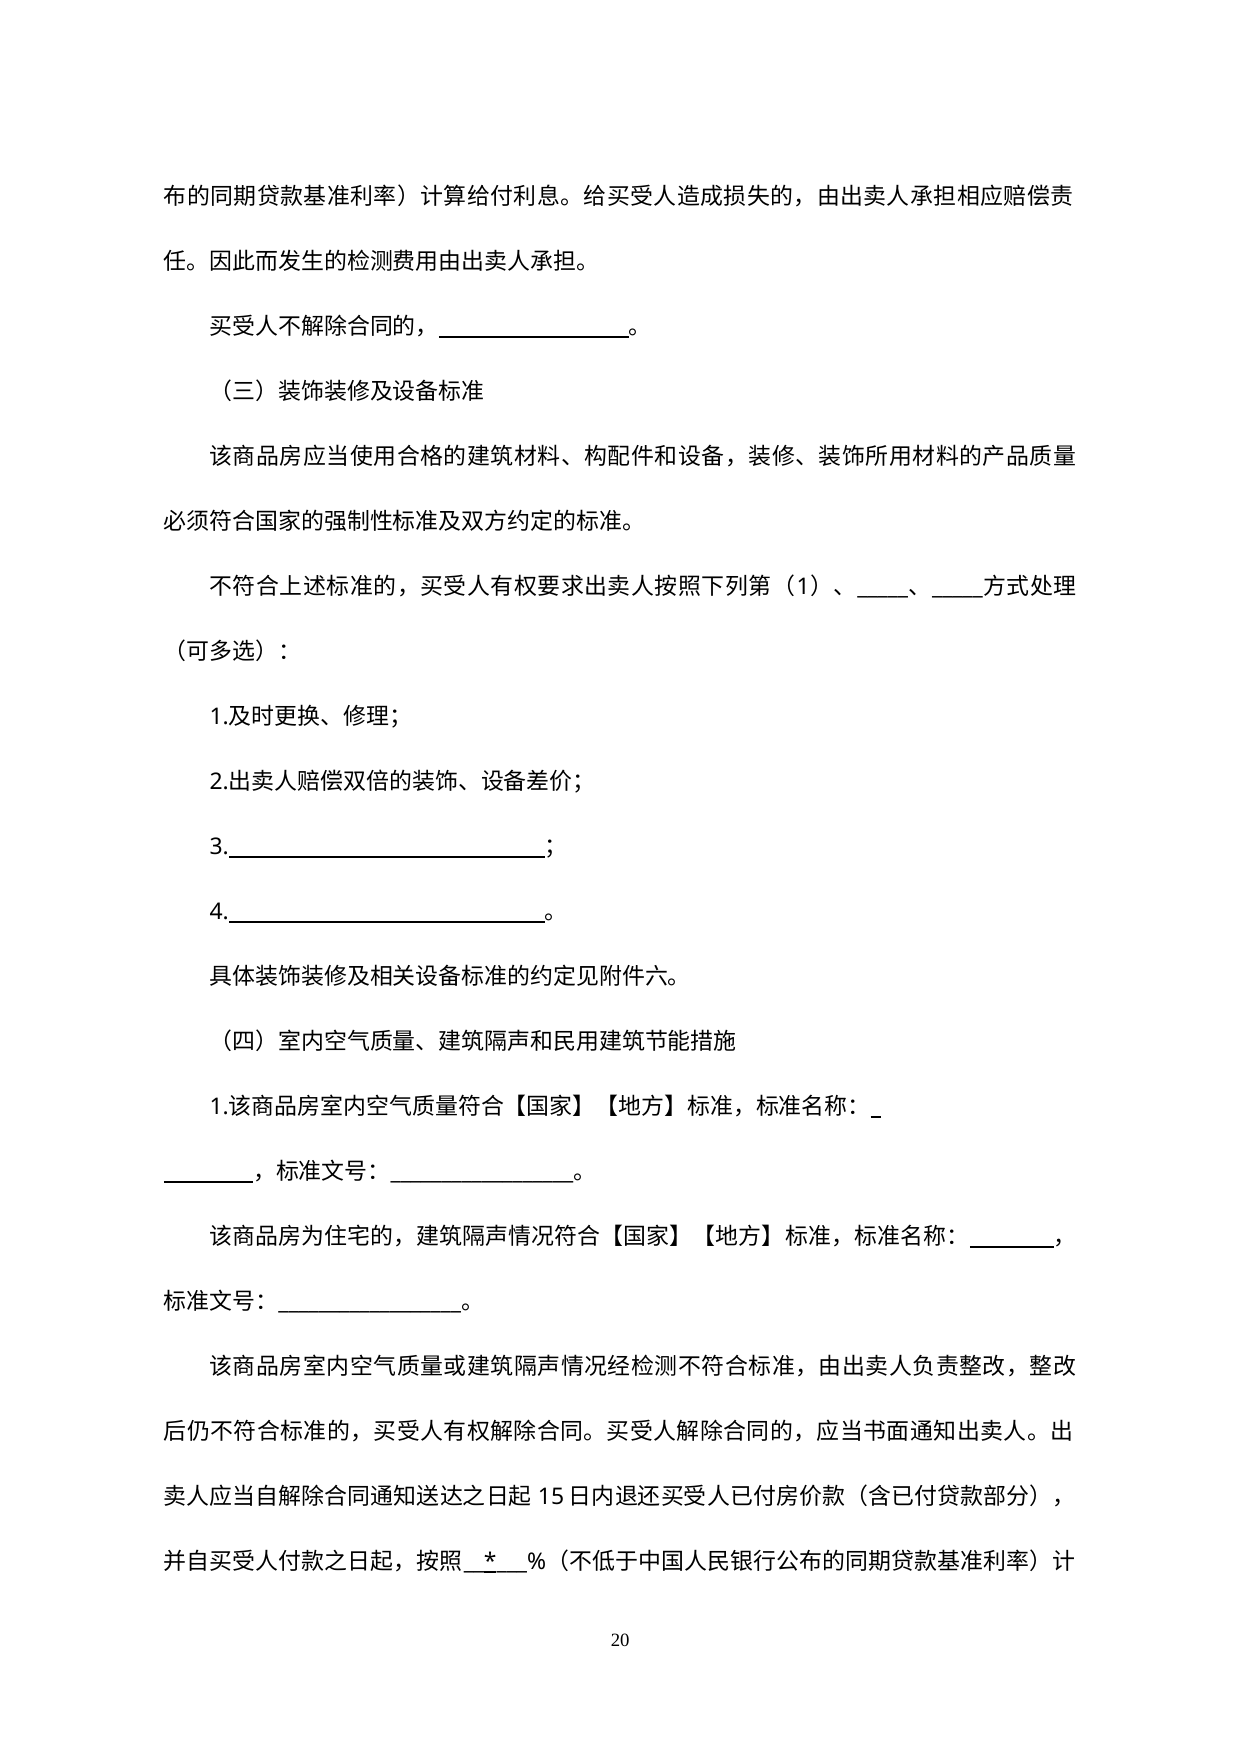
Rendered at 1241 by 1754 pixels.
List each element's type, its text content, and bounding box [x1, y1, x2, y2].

text 1.及时更换、修理； [163, 682, 1077, 747]
text ，标准文号：__________________。 [163, 1137, 1077, 1202]
text 该商品房应当使用合格的建筑材料、构配件和设备，装修、装饰所用材料的产品质量必须符合国家的强制性标准及双方约定的标准。 [163, 422, 1077, 552]
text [163, 1332, 1077, 1592]
text （四）室内空气质量、建筑隔声和民用建筑节能措施 [163, 1007, 1077, 1072]
text 2.出卖人赔偿双倍的装饰、设备差价； [163, 747, 1077, 812]
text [163, 162, 1077, 292]
text 3. ； [163, 812, 1077, 877]
text 不符合上述标准的，买受人有权要求出卖人按照下列第（1）、_____、_____方式处理（可多选）： [163, 552, 1077, 682]
text 该商品房为住宅的，建筑隔声情况符合【国家】【地方】标准，标准名称： ，标准文号：__________________。 [163, 1202, 1077, 1332]
text 买受人不解除合同的， 。 [163, 292, 1077, 357]
text 1.该商品房室内空气质量符合【国家】【地方】标准，标准名称： [163, 1072, 1077, 1137]
text 4. 。 [163, 877, 1077, 942]
text （三）装饰装修及设备标准 [163, 357, 1077, 422]
text 具体装饰装修及相关设备标准的约定见附件六。 [163, 942, 1077, 1007]
